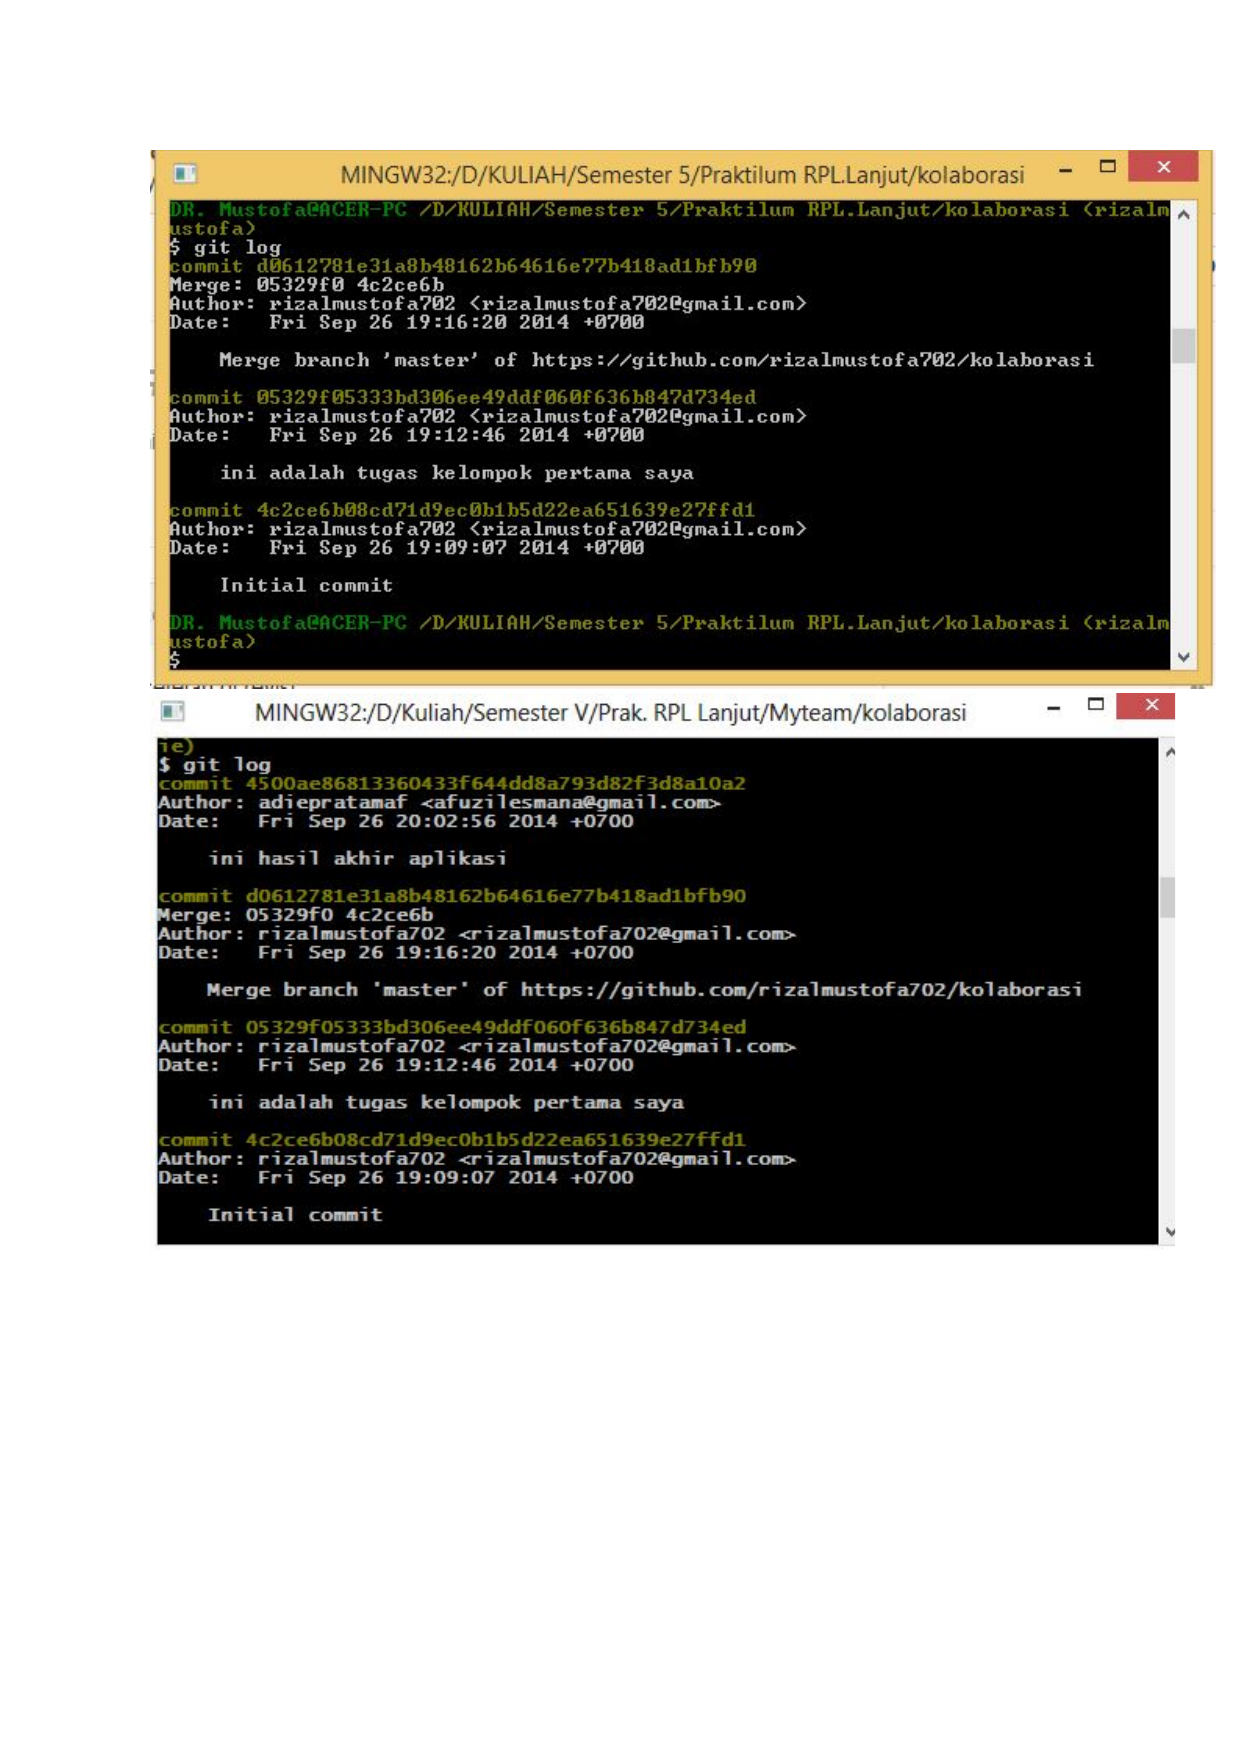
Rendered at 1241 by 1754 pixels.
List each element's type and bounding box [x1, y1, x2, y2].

picture [150, 693, 1175, 1251]
picture [150, 150, 1216, 689]
